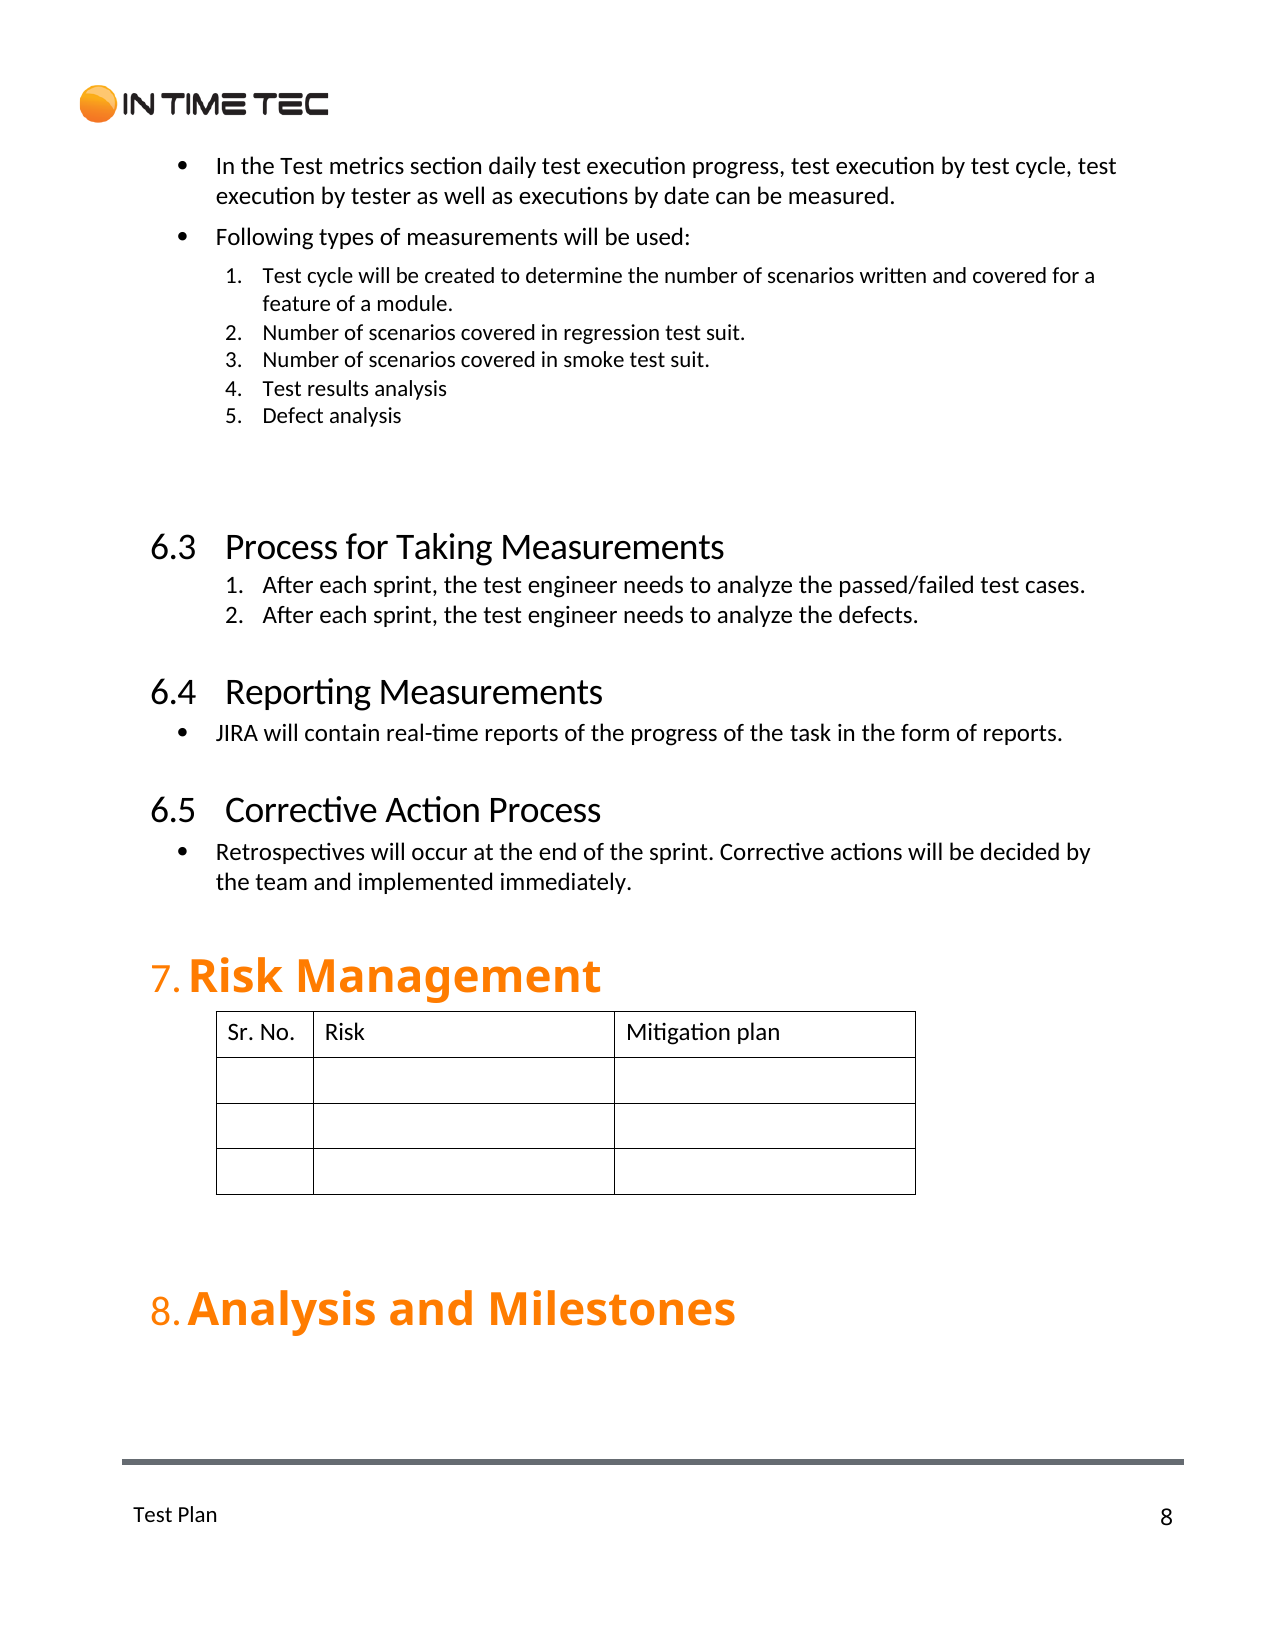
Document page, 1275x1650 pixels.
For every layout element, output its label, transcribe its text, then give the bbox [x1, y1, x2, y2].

table_cell [314, 1104, 614, 1148]
table_header Mitigation plan [615, 1012, 915, 1057]
text Process for Taking Measurements [150, 523, 1125, 569]
text Risk Management [150, 917, 1125, 1011]
list After each sprint, the test engineer needs to analyze the defects. [225, 599, 1125, 630]
list Number of scenarios covered in regression test suit. [225, 318, 1125, 346]
list Defect analysis [225, 402, 1125, 430]
text Following types of measurements will be used: [178, 221, 1125, 252]
table_cell [217, 1149, 313, 1194]
table_cell [217, 1058, 313, 1102]
text In the Test metrics section daily test execution progress, test execution by test cycle, test execution by tester as well as executions by date can be measured. [178, 150, 1125, 211]
table_cell [615, 1058, 915, 1102]
text JIRA will contain real-time reports of the progress of the task in the form of reports. [178, 718, 1125, 748]
text Reporting Measurements [150, 668, 1125, 713]
table_cell [314, 1149, 614, 1194]
list Test results analysis [225, 374, 1125, 402]
table_cell [615, 1149, 915, 1194]
list Test cycle will be created to determine the number of scenarios written and covered for a feature of a module. [225, 262, 1125, 318]
picture [79, 73, 329, 134]
table_header Sr. No. [217, 1012, 313, 1057]
text Analysis and Milestones [150, 1250, 1125, 1344]
list Number of scenarios covered in smoke test suit. [225, 346, 1125, 374]
text Retrospectives will occur at the end of the sprint. Corrective actions will be decided by the team and implemented immediately. [178, 836, 1125, 897]
table_cell [615, 1104, 915, 1148]
table_cell [314, 1058, 614, 1102]
table_header Risk [314, 1012, 614, 1057]
table_cell [217, 1104, 313, 1148]
list After each sprint, the test engineer needs to analyze the passed/failed test cases. [225, 569, 1125, 599]
text Corrective Action Process [150, 786, 1125, 831]
